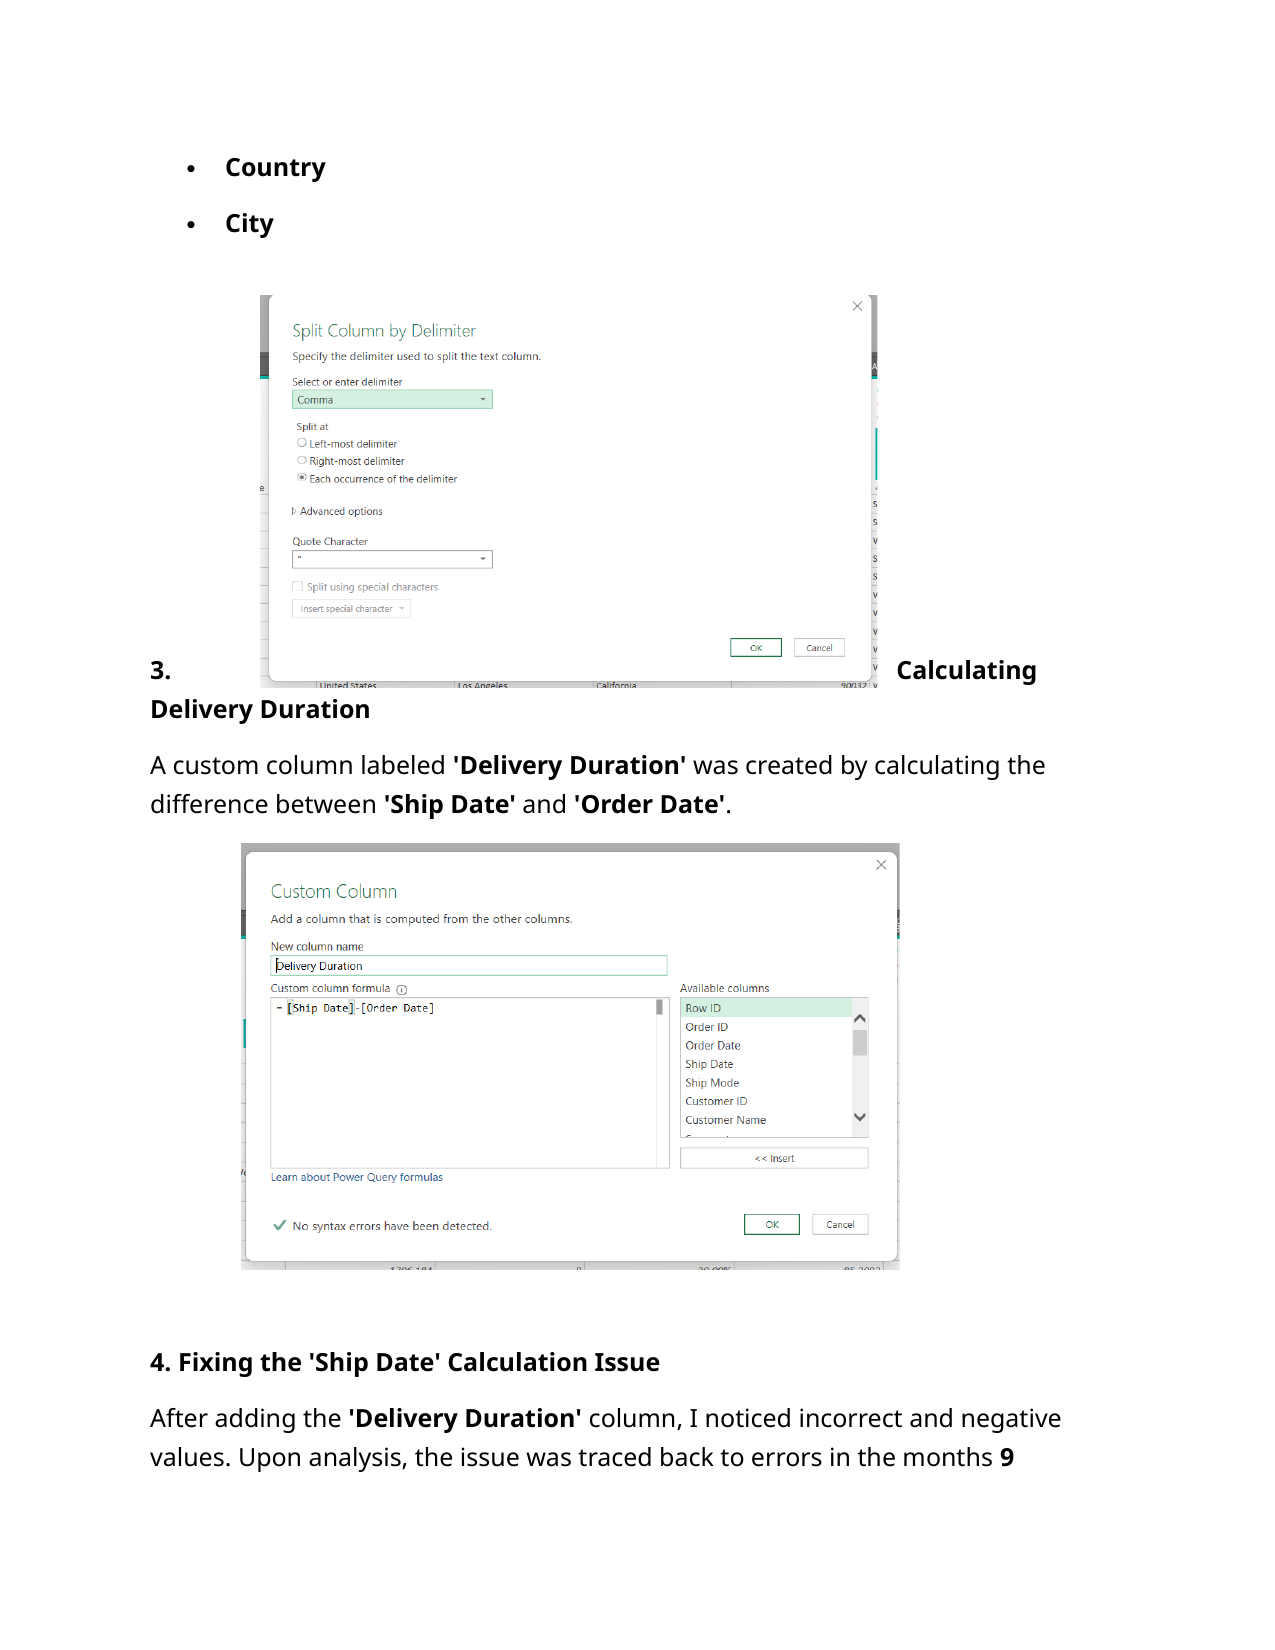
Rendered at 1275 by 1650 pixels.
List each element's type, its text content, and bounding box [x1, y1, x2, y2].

text 3. Calculating Delivery Duration [150, 652, 1125, 726]
picture [260, 295, 878, 688]
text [150, 1401, 1125, 1474]
text A custom column labeled 'Delivery Duration' was created by calculating the difference between 'Ship Date' and 'Order Date'. [150, 747, 1125, 821]
picture [241, 843, 900, 1270]
list Country [187, 150, 1125, 184]
list City [187, 206, 1125, 240]
text 4. Fixing the 'Ship Date' Calculation Issue [150, 1345, 1125, 1379]
